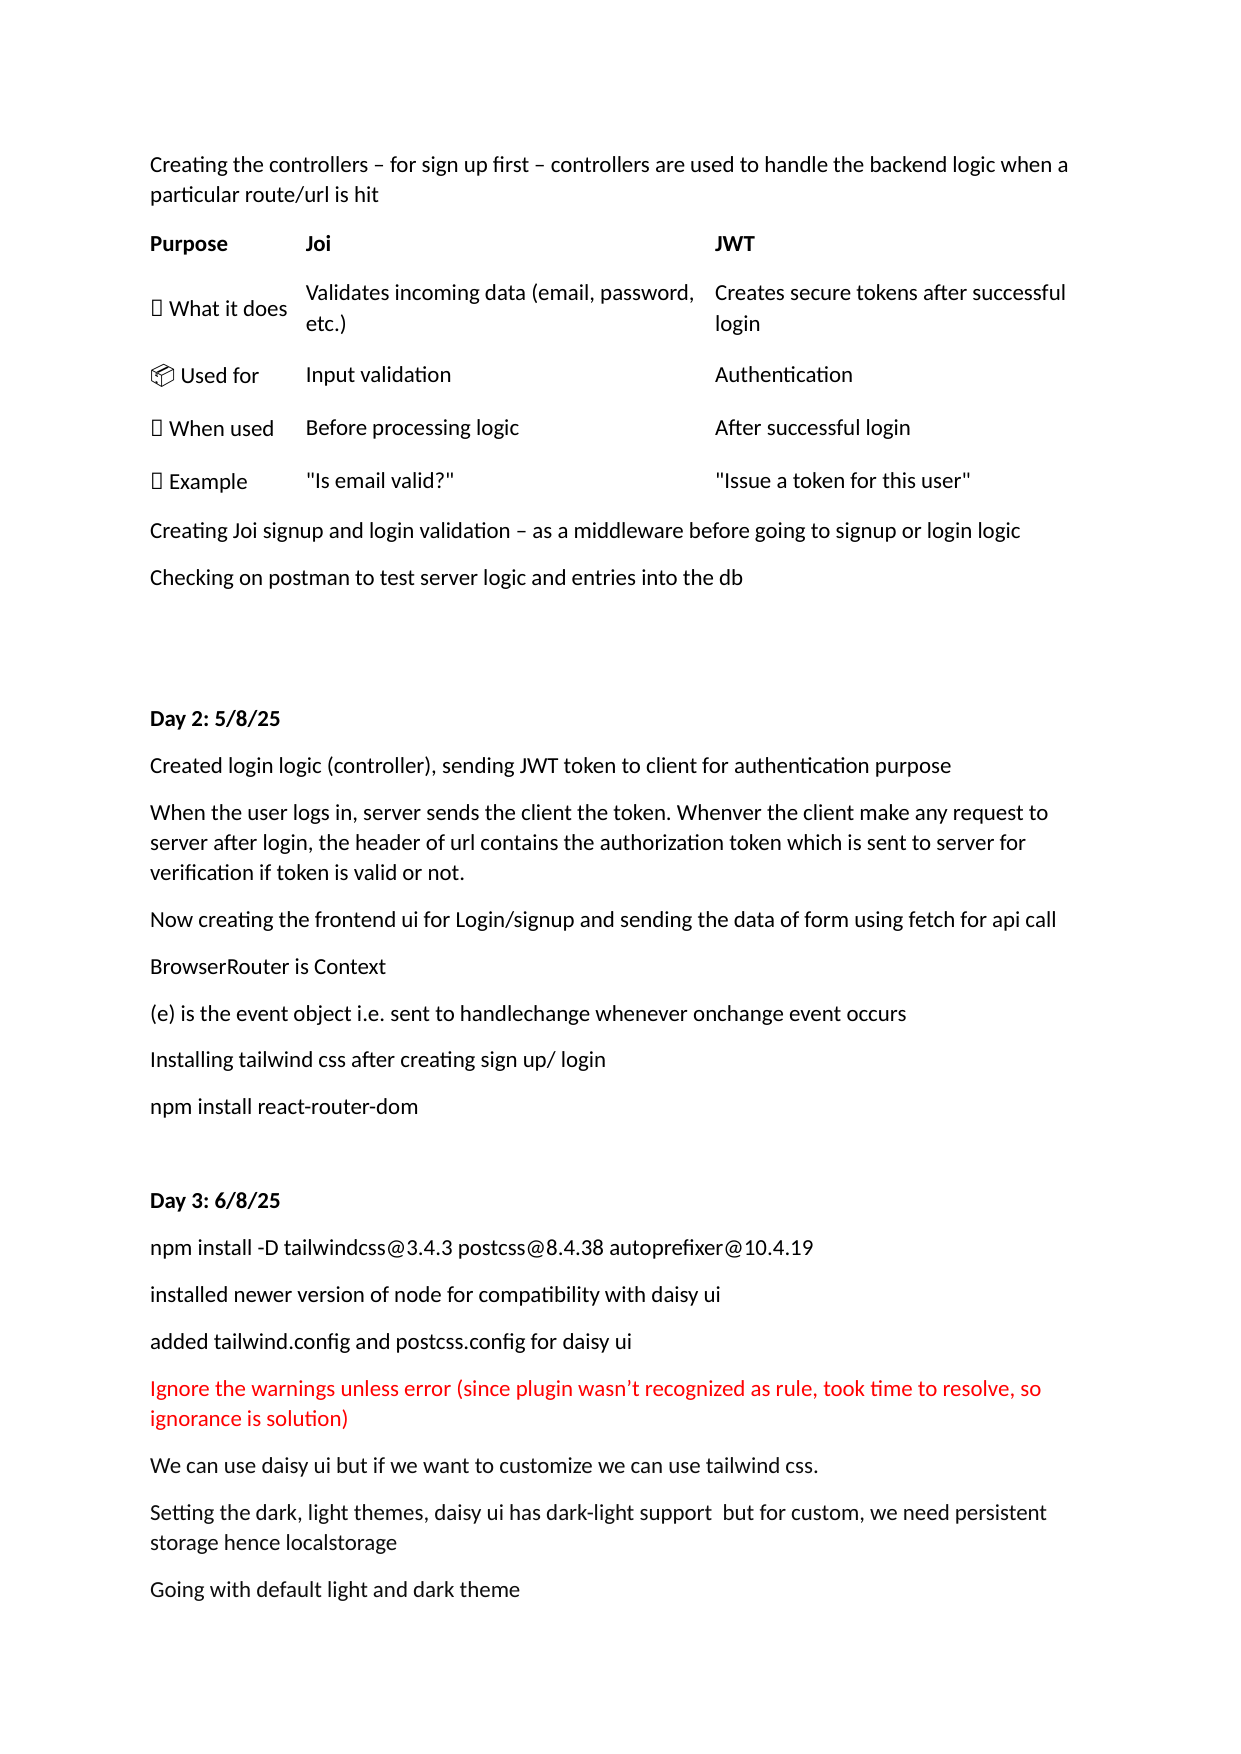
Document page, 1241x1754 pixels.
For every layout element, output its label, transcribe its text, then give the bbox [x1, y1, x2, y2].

table_header Joi [304, 227, 713, 277]
text Creating Joi signup and login validation – as a middleware before going to signup or login logic [150, 516, 1090, 544]
table_header JWT [713, 227, 1098, 277]
table_cell ✅ What it does [149, 277, 304, 357]
text (e) is the event object i.e. sent to handlechange whenever onchange event occurs [150, 999, 1090, 1027]
text added tailwind.config and postcss.config for daisy ui [150, 1327, 1090, 1355]
table_cell 🌐 When used [149, 410, 304, 463]
text npm install -D tailwindcss@3.4.3 postcss@8.4.38 autoprefixer@10.4.19 [150, 1233, 1090, 1261]
table_cell Validates incoming data (email, password, etc.) [304, 277, 713, 357]
text Going with default light and dark theme [150, 1575, 1090, 1603]
text Ignore the warnings unless error (since plugin wasn’t recognized as rule, took time to resolve, so ignorance is solution) [150, 1374, 1090, 1432]
text We can use daisy ui but if we want to customize we can use tailwind css. [150, 1451, 1090, 1479]
table_cell Input validation [304, 357, 713, 410]
text Checking on postman to test server logic and entries into the db [150, 563, 1090, 591]
text installed newer version of node for compatibility with daisy ui [150, 1280, 1090, 1308]
text Now creating the frontend ui for Login/signup and sending the data of form using fetch for api call [150, 905, 1090, 933]
text Setting the dark, light themes, daisy ui has dark-light support but for custom, we need persistent storage hence localstorage [150, 1498, 1090, 1556]
table_header Purpose [149, 227, 304, 277]
text Day 3: 6/8/25 [150, 1186, 1090, 1214]
table_cell After successful login [713, 410, 1098, 463]
text Creating the controllers – for sign up first – controllers are used to handle the backend logic when a particular route/url is hit [150, 150, 1090, 208]
text Day 2: 5/8/25 [150, 704, 1090, 732]
table_cell "Is email valid?" [304, 463, 713, 516]
text npm install react-router-dom [150, 1092, 1090, 1121]
text BrowserRouter is Context [150, 952, 1090, 980]
table_cell Authentication [713, 357, 1098, 410]
text When the user logs in, server sends the client the token. Whenver the client make any request to server after login, the header of url contains the authorization token which is sent to server for verification if token is valid or not. [150, 798, 1090, 886]
text Installing tailwind css after creating sign up/ login [150, 1046, 1090, 1074]
table_cell Before processing logic [304, 410, 713, 463]
table_cell Creates secure tokens after successful login [713, 277, 1098, 357]
table_cell 📦 Used for [149, 357, 304, 410]
table_cell 💡 Example [149, 463, 304, 516]
text Created login logic (controller), sending JWT token to client for authentication purpose [150, 751, 1090, 779]
table_cell "Issue a token for this user" [713, 463, 1098, 516]
